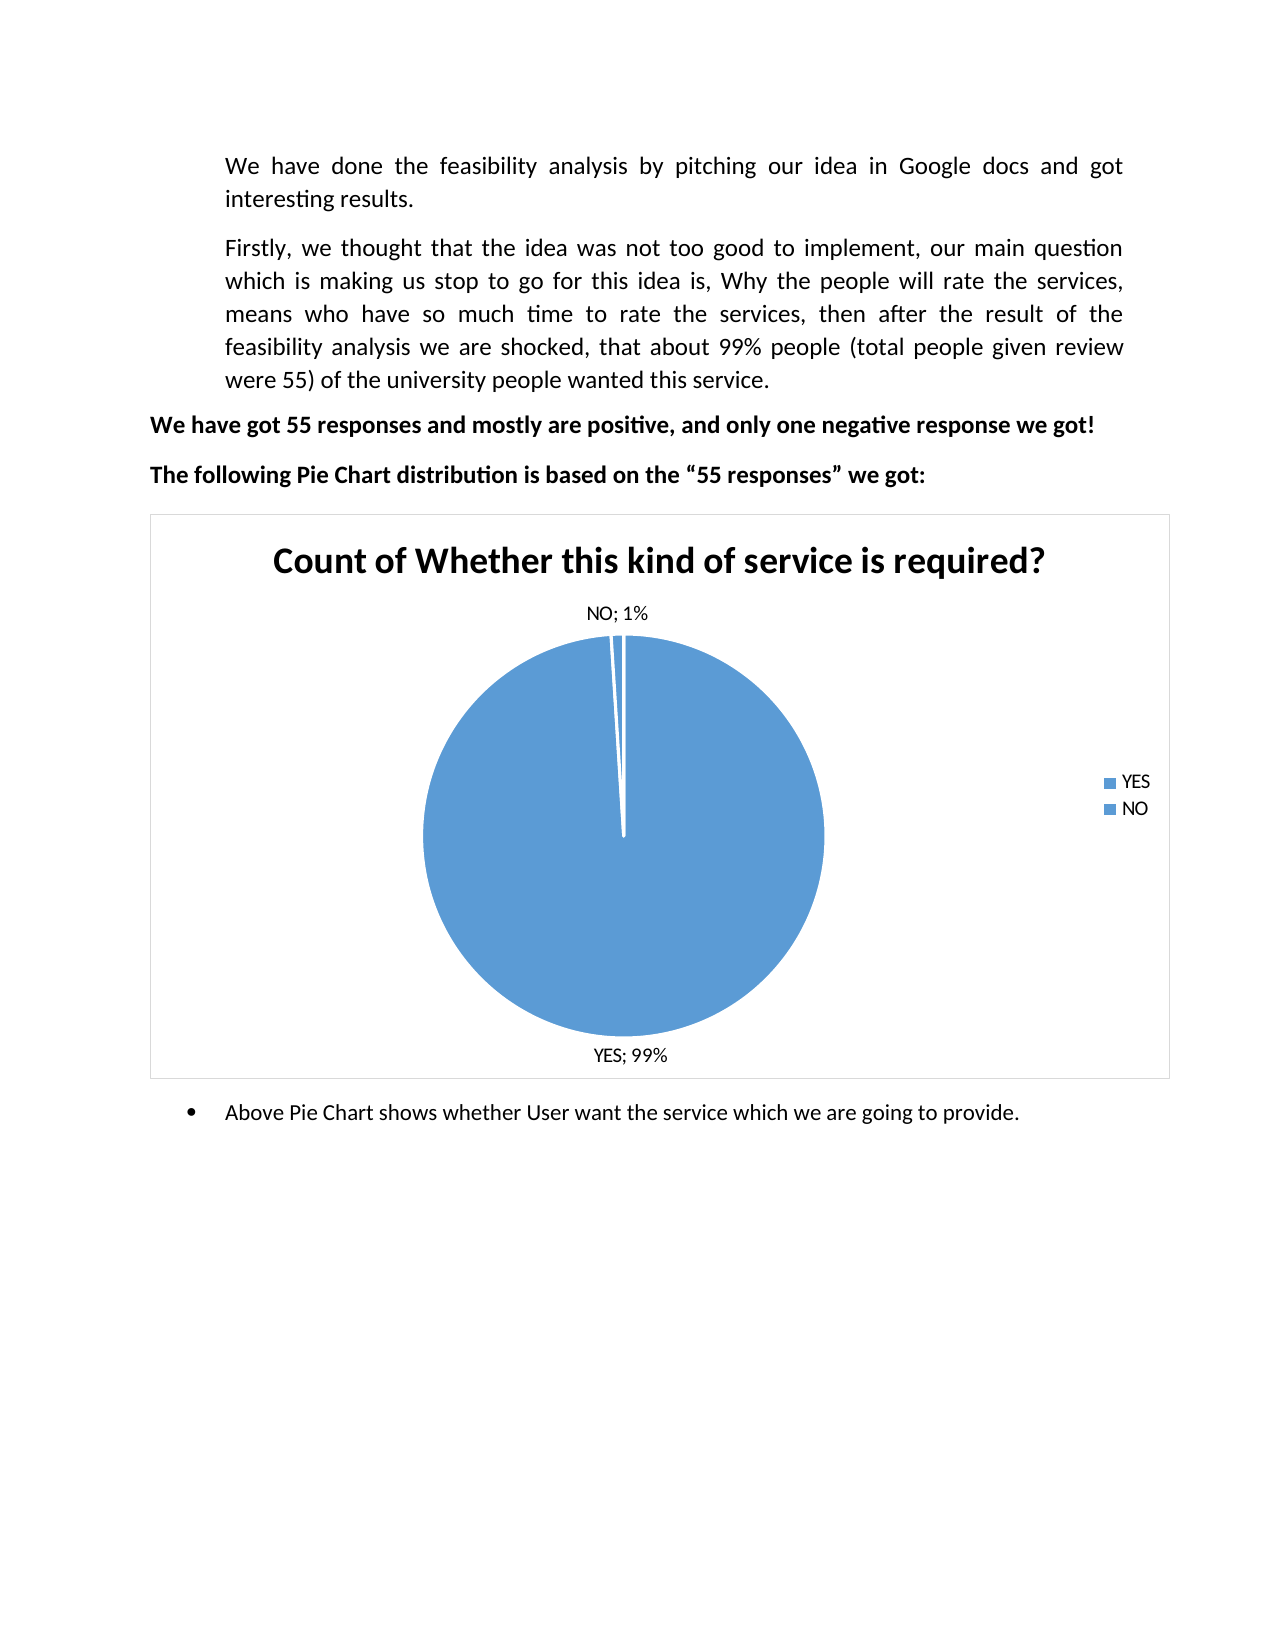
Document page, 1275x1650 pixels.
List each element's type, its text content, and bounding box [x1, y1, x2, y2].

text Firstly, we thought that the idea was not too good to implement, our main question which is making us stop to go for this idea is, Why the people will rate the services, means who have so much time to rate the services, then after the result of the feasibility analysis we are shocked, that about 99% people (total people given review were 55) of the university people wanted this service. [225, 232, 1125, 395]
text We have got 55 responses and mostly are positive, and only one negative response we got! [150, 414, 1125, 439]
text The following Pie Chart distribution is based on the “55 responses” we got: [150, 464, 1125, 489]
text We have done the feasibility analysis by pitching our idea in Google docs and got interesting results. [225, 150, 1125, 213]
list Above Pie Chart shows whether User want the service which we are going to provide. [187, 1098, 1125, 1126]
